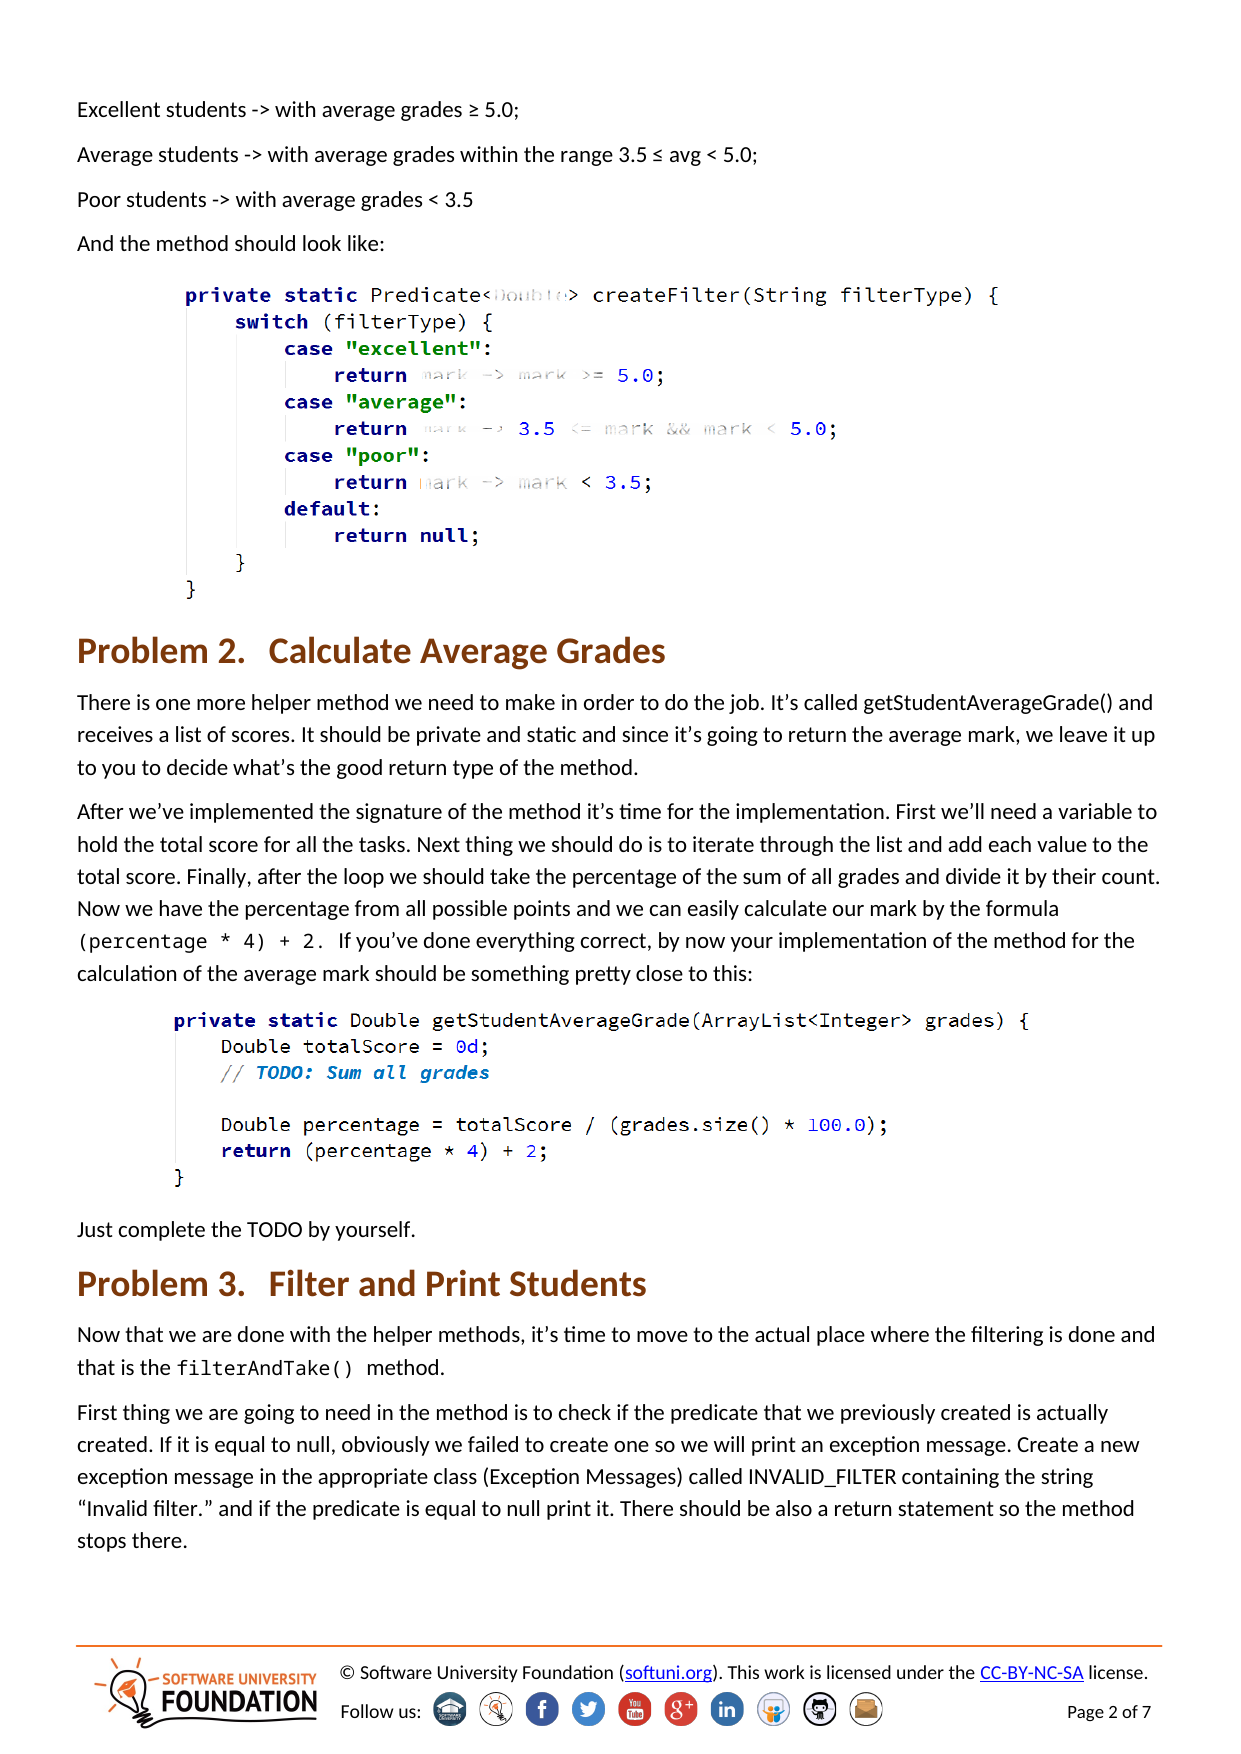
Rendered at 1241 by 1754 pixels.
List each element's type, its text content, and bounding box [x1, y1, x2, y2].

picture [142, 1003, 1098, 1199]
text Average students -> with average grades within the range 3.5 ≤ avg < 5.0; [77, 140, 1163, 168]
picture [572, 1692, 605, 1726]
subtitle Calculate Average Grades [77, 627, 1163, 673]
text And the method should look like: [77, 229, 1163, 257]
text Just complete the TODO by yourself. [77, 1215, 1163, 1243]
picture [162, 274, 1078, 611]
picture [93, 1656, 317, 1729]
text Poor students -> with average grades < 3.5 [77, 185, 1163, 213]
picture [757, 1692, 790, 1726]
picture [803, 1692, 837, 1726]
text After we’ve implemented the signature of the method it’s time for the implementation. First we’ll need a variable to hold the total score for all the tasks. Next thing we should do is to iterate through the list and add each value to the total score. Finally, after the loop we should take the percentage of the sum of all grades and divide it by their count. Now we have the percentage from all possible points and we can easily calculate our mark by the formula (percentage * 4) + 2. If you’ve done everything correct, by now your implementation of the method for the calculation of the average mark should be something pretty close to this: [77, 797, 1163, 987]
picture [664, 1692, 698, 1726]
subtitle Filter and Print Students [77, 1259, 1163, 1305]
picture [849, 1692, 883, 1726]
picture [710, 1692, 744, 1726]
picture [618, 1692, 652, 1726]
text Now that we are done with the helper methods, it’s time to move to the actual place where the filtering is done and that is the filterAndTake() method. [77, 1321, 1163, 1381]
text There is one more helper method we need to make in order to do the job. It’s called getStudentAverageGrade() and receives a list of scores. It should be private and static and since it’s going to return the average mark, we leave it up to you to decide what’s the good return type of the method. [77, 688, 1163, 781]
picture [433, 1692, 467, 1726]
picture [479, 1692, 513, 1726]
picture [525, 1692, 559, 1726]
text First thing we are going to need in the method is to check if the predicate that we previously created is actually created. If it is equal to null, obviously we failed to create one so we will print an exception message. Create a new exception message in the appropriate class (Exception Messages) called INVALID_FILTER containing the string “Invalid filter.” and if the predicate is equal to null print it. There should be also a return statement so the method stops there. [77, 1398, 1163, 1554]
text Excellent students -> with average grades ≥ 5.0; [77, 95, 1163, 123]
